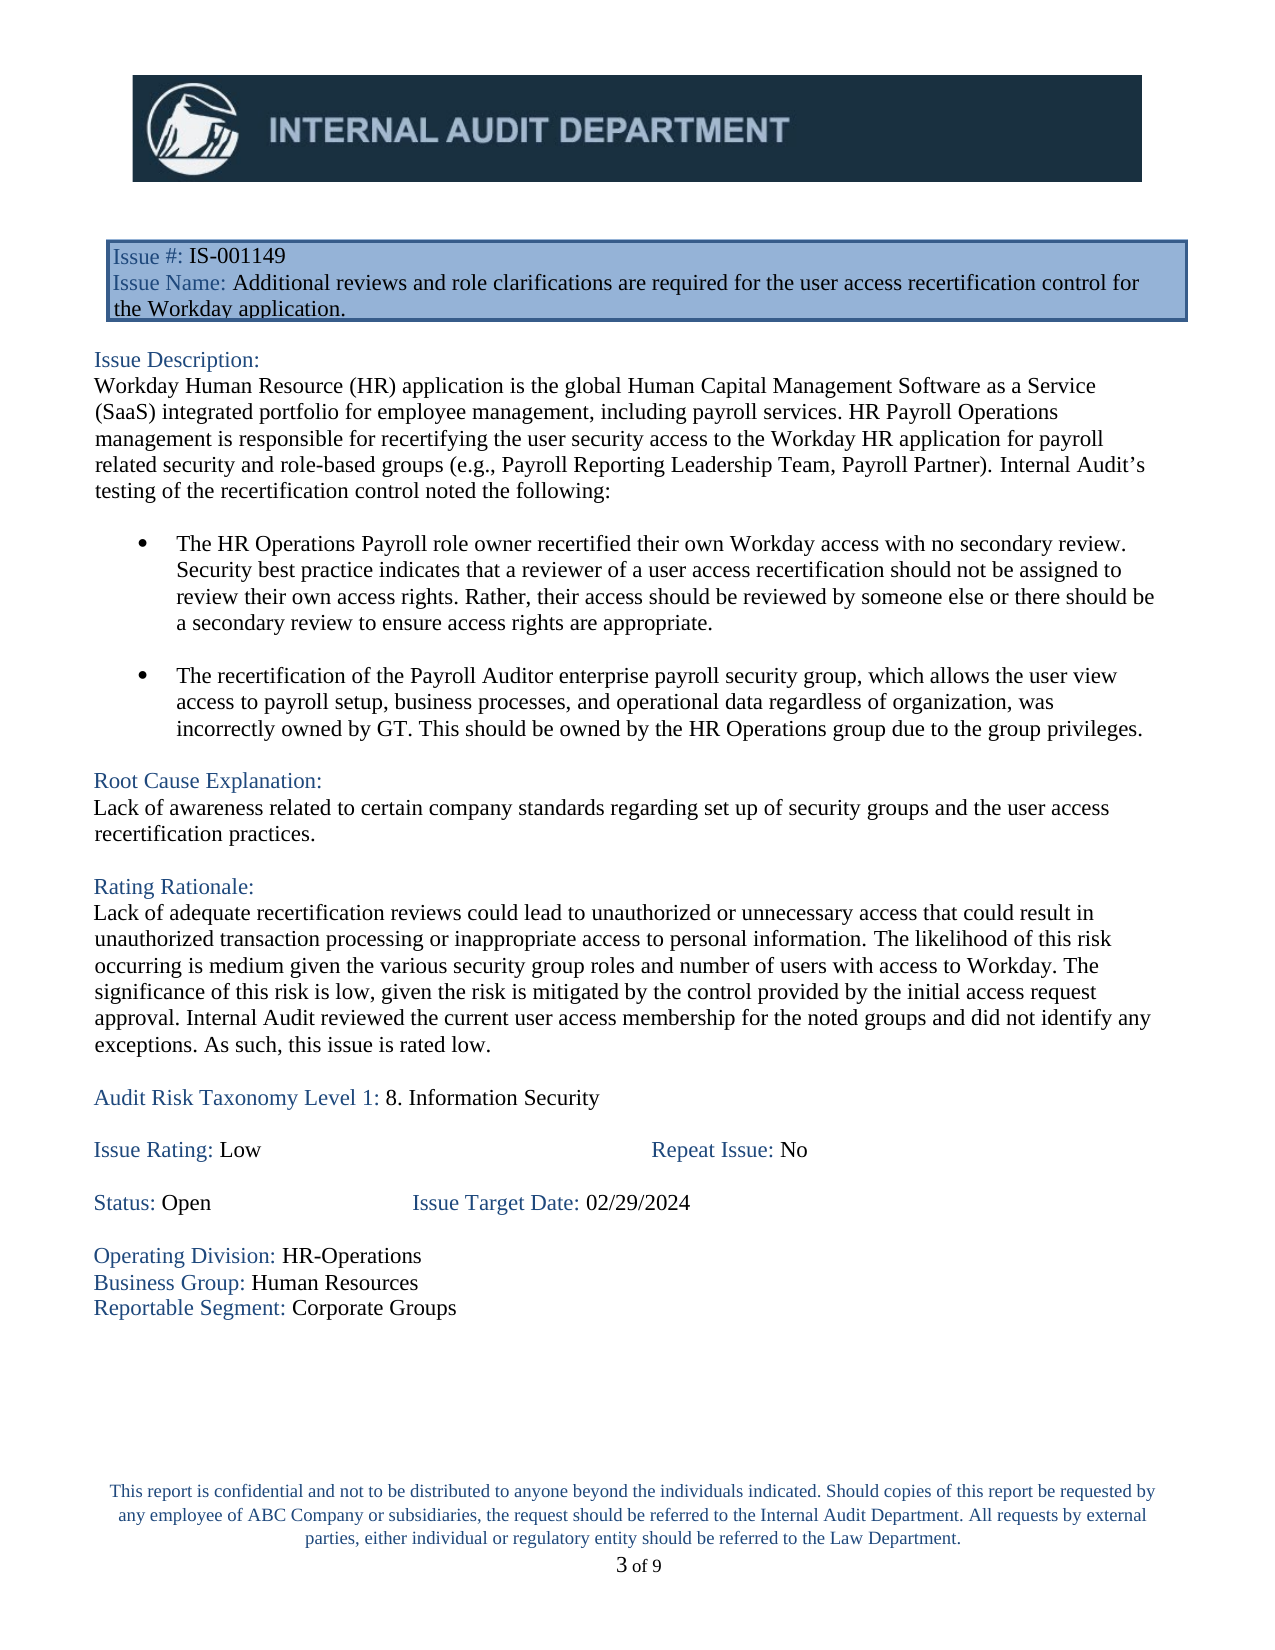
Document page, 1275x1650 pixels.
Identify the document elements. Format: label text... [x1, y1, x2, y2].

text Root Cause Explanation: [93, 767, 1183, 794]
list The HR Operations Payroll role owner recertified their own Workday access with no secondary review. Security best practice indicates that a reviewer of a user access recertification should not be assigned to review their own access rights. Rather, their access should be reviewed by someone else or there should be a secondary review to ensure access rights are appropriate. [138, 530, 1156, 636]
text Lack of awareness related to certain company standards regarding set up of security groups and the user access recertification practices. [93, 794, 1113, 846]
text Rating Rationale: [93, 873, 1183, 899]
text Issue Rating: Low Repeat Issue: No [93, 1136, 1183, 1163]
text Status: Open Issue Target Date: 02/29/2024 Operating Division: HR-Operations [93, 1168, 691, 1274]
text Issue Description: [94, 346, 1183, 372]
list The recertification of the Payroll Auditor enterprise payroll security group, which allows the user view access to payroll setup, business processes, and operational data regardless of organization, was incorrectly owned by GT. This should be owned by the HR Operations group due to the group privileges. [138, 662, 1159, 741]
picture [132, 75, 1142, 182]
text Lack of adequate recertification reviews could lead to unauthorized or unnecessary access that could result in unauthorized transaction processing or inappropriate access to personal information. The likelihood of this risk occurring is medium given the various security group roles and number of users with access to Workday. The significance of this risk is low, given the risk is mitigated by the control provided by the initial access request approval. Internal Audit reviewed the current user access membership for the noted groups and did not identify any exceptions. As such, this issue is rated low. [93, 899, 1154, 1057]
text Workday Human Resource (HR) application is the global Human Capital Management Software as a Service (SaaS) integrated portfolio for employee management, including payroll services. HR Payroll Operations management is responsible for recertifying the user security access to the Workday HR application for payroll related security and role-based groups (e.g., Payroll Reporting Leadership Team, Payroll Partner). Internal Audit’s testing of the recertification control noted the following: [94, 372, 1162, 504]
text Business Group: Human Resources [93, 1274, 1183, 1294]
text Reportable Segment: Corporate Groups [93, 1294, 1183, 1321]
text Audit Risk Taxonomy Level 1: 8. Information Security [93, 1083, 1183, 1110]
